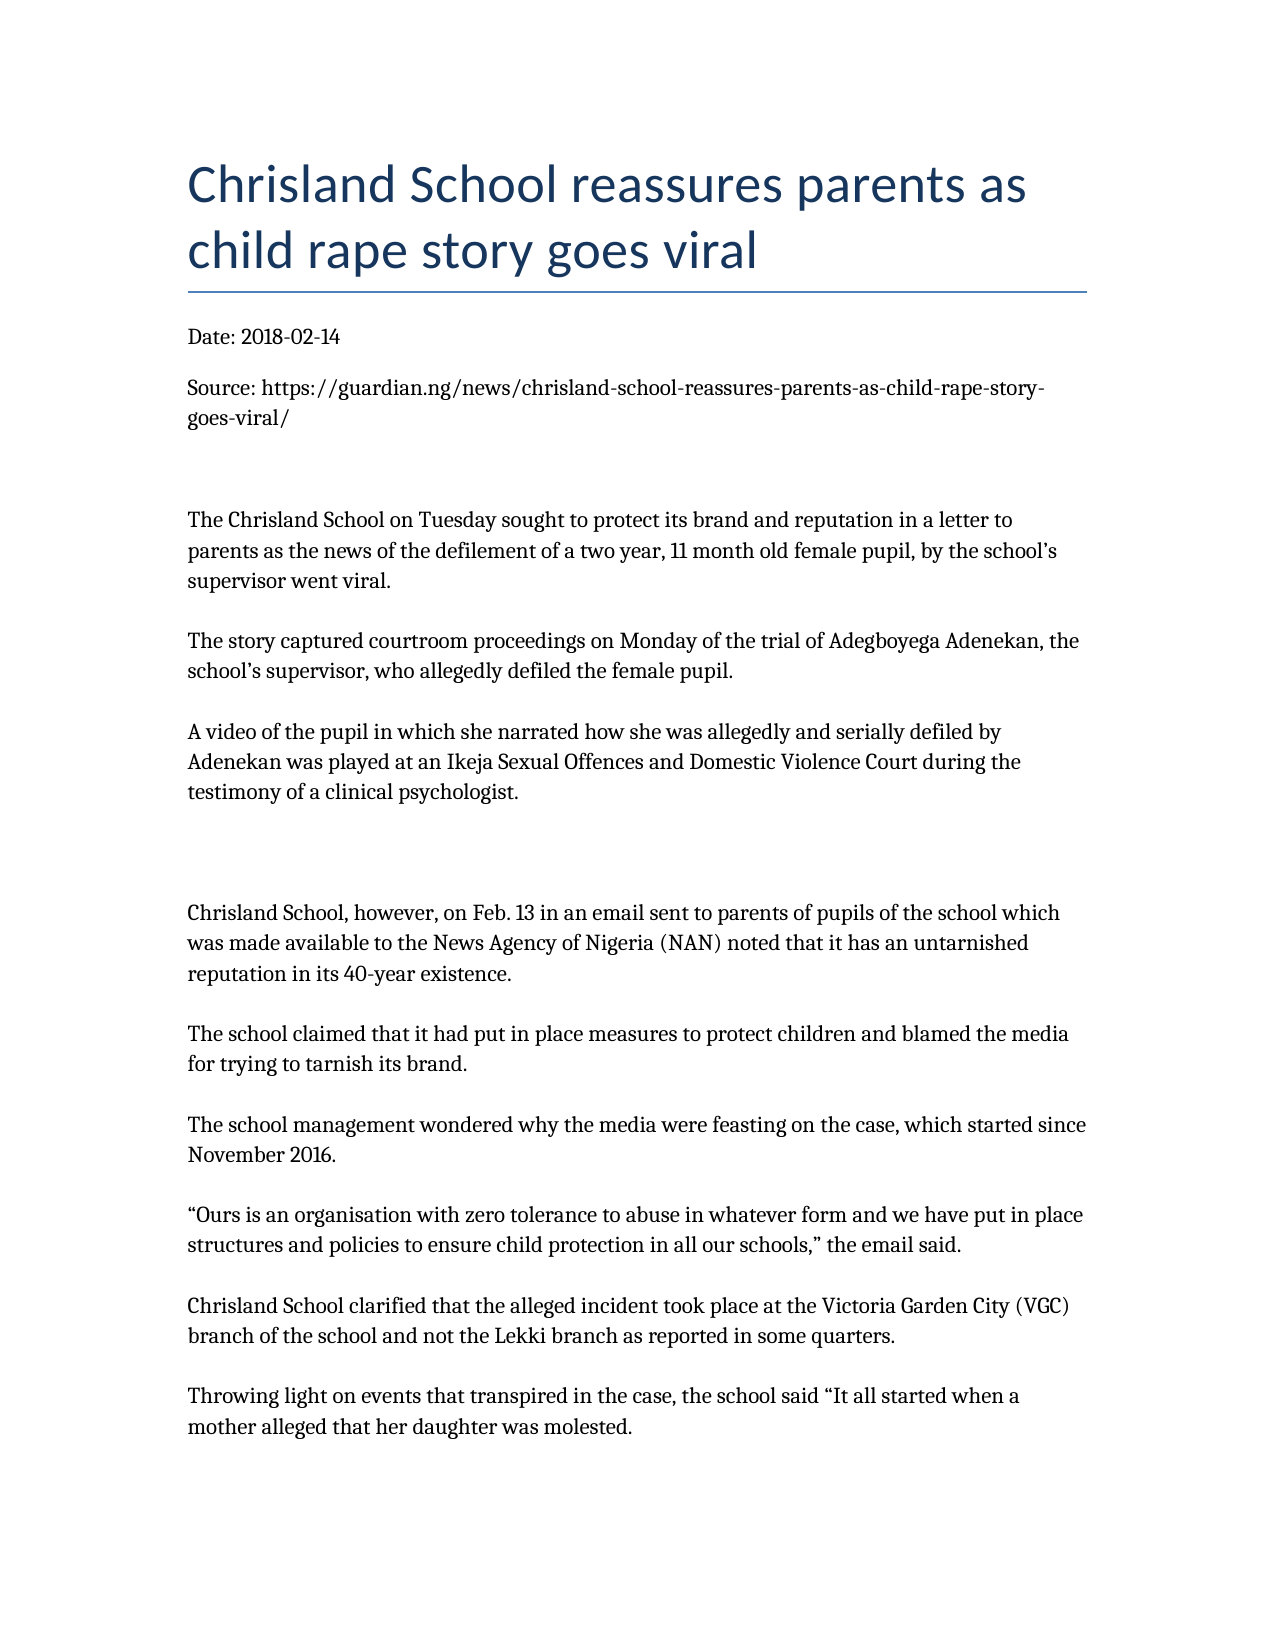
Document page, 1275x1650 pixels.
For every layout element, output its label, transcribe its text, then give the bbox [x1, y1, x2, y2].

text Source: https://guardian.ng/news/chrisland-school-reassures-parents-as-child-rape-story-goes-viral/ [187, 375, 1087, 432]
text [187, 507, 1087, 1470]
title Chrisland School reassures parents as child rape story goes viral [187, 150, 1087, 293]
text Date: 2018-02-14 [187, 324, 1087, 350]
